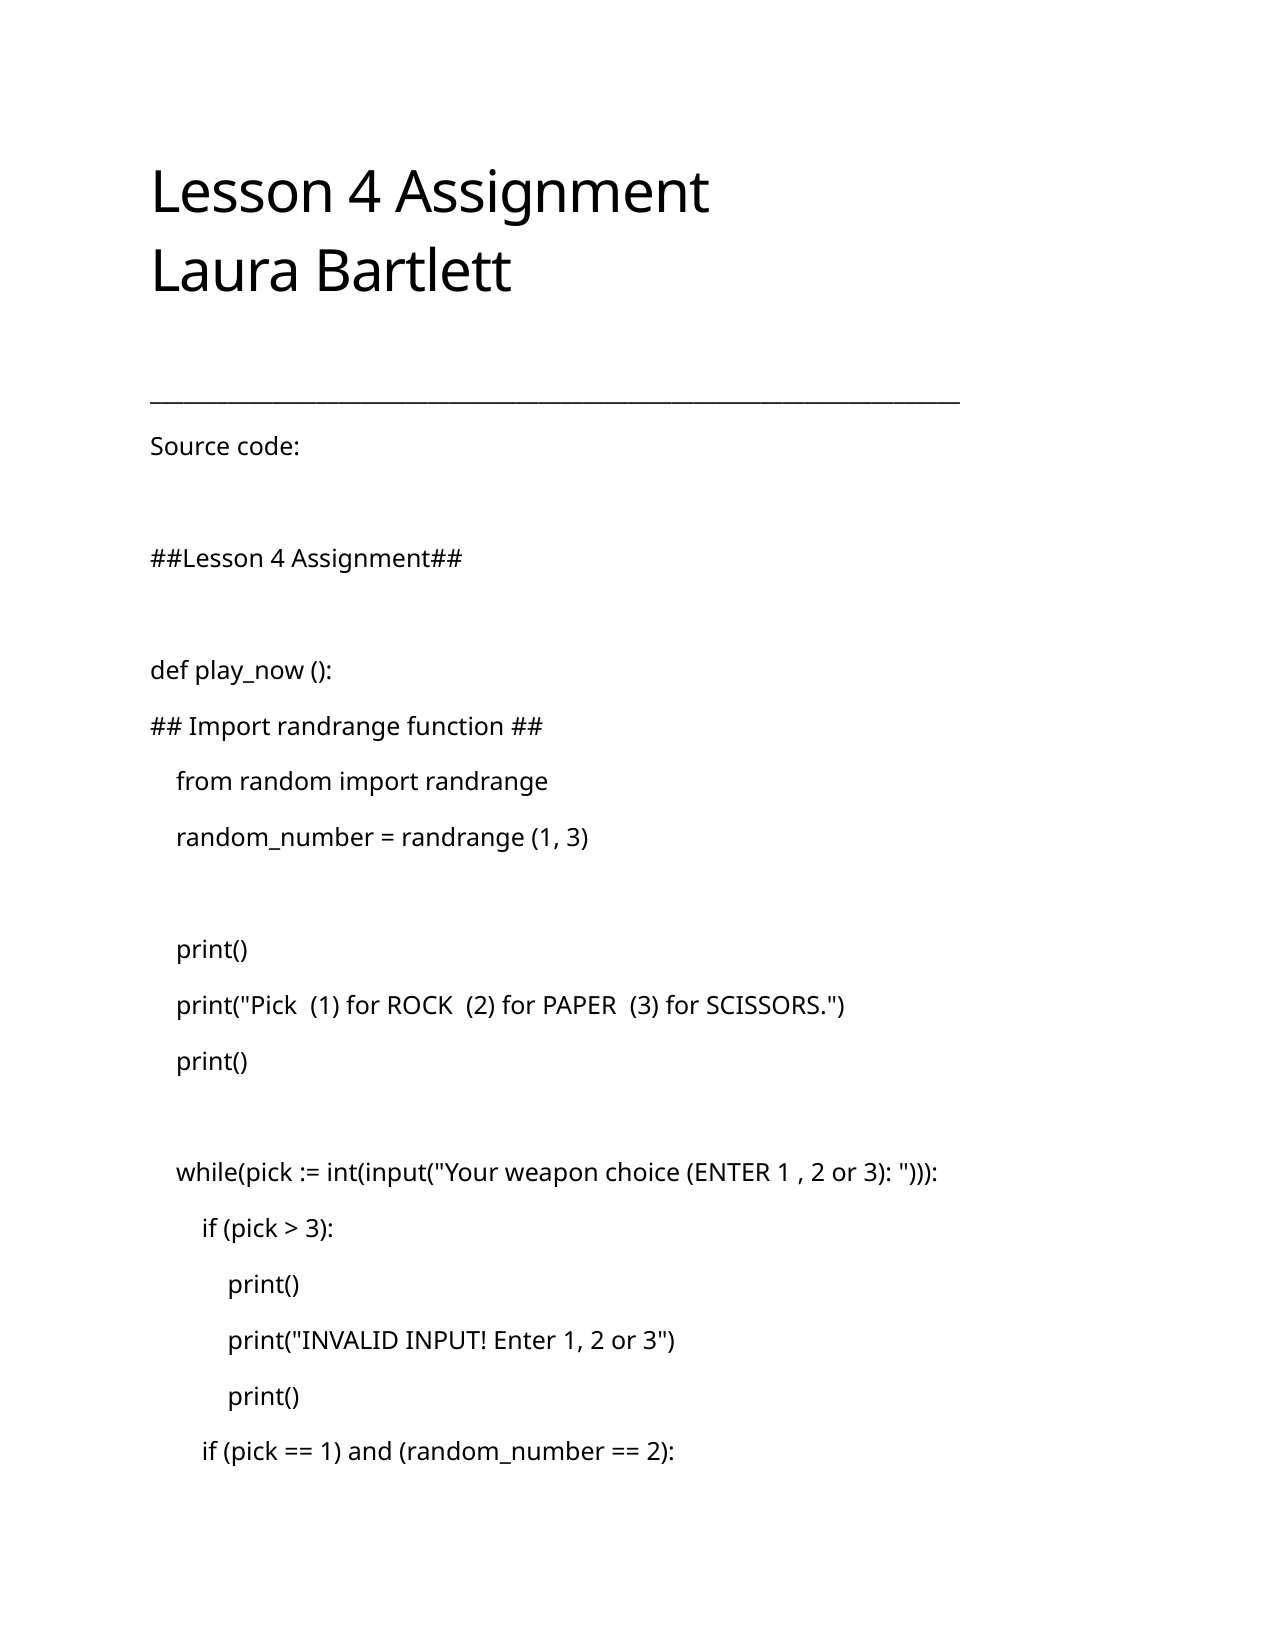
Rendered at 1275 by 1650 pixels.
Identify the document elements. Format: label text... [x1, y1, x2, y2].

text def play_now (): [150, 652, 1125, 686]
text ##Lesson 4 Assignment## [150, 541, 1125, 575]
text if (pick == 1) and (random_number == 2): [150, 1434, 1125, 1468]
text from random import randrange [150, 764, 1125, 798]
text print("Pick (1) for ROCK (2) for PAPER (3) for SCISSORS.") [150, 987, 1125, 1021]
text print("INVALID INPUT! Enter 1, 2 or 3") [150, 1322, 1125, 1356]
text Source code: [150, 429, 1125, 463]
text while(pick := int(input("Your weapon choice (ENTER 1 , 2 or 3): "))): [150, 1155, 1125, 1189]
text ## Import randrange function ## [150, 708, 1125, 742]
text if (pick > 3): [150, 1211, 1125, 1245]
title Lesson 4 Assignment [150, 150, 1125, 229]
title Laura Bartlett [150, 229, 1125, 309]
text print() [150, 1043, 1125, 1077]
text print() [150, 931, 1125, 966]
text print() [150, 1378, 1125, 1412]
text random_number = randrange (1, 3) [150, 820, 1125, 854]
text print() [150, 1266, 1125, 1301]
text _________________________________________________________________________ [150, 373, 1125, 407]
